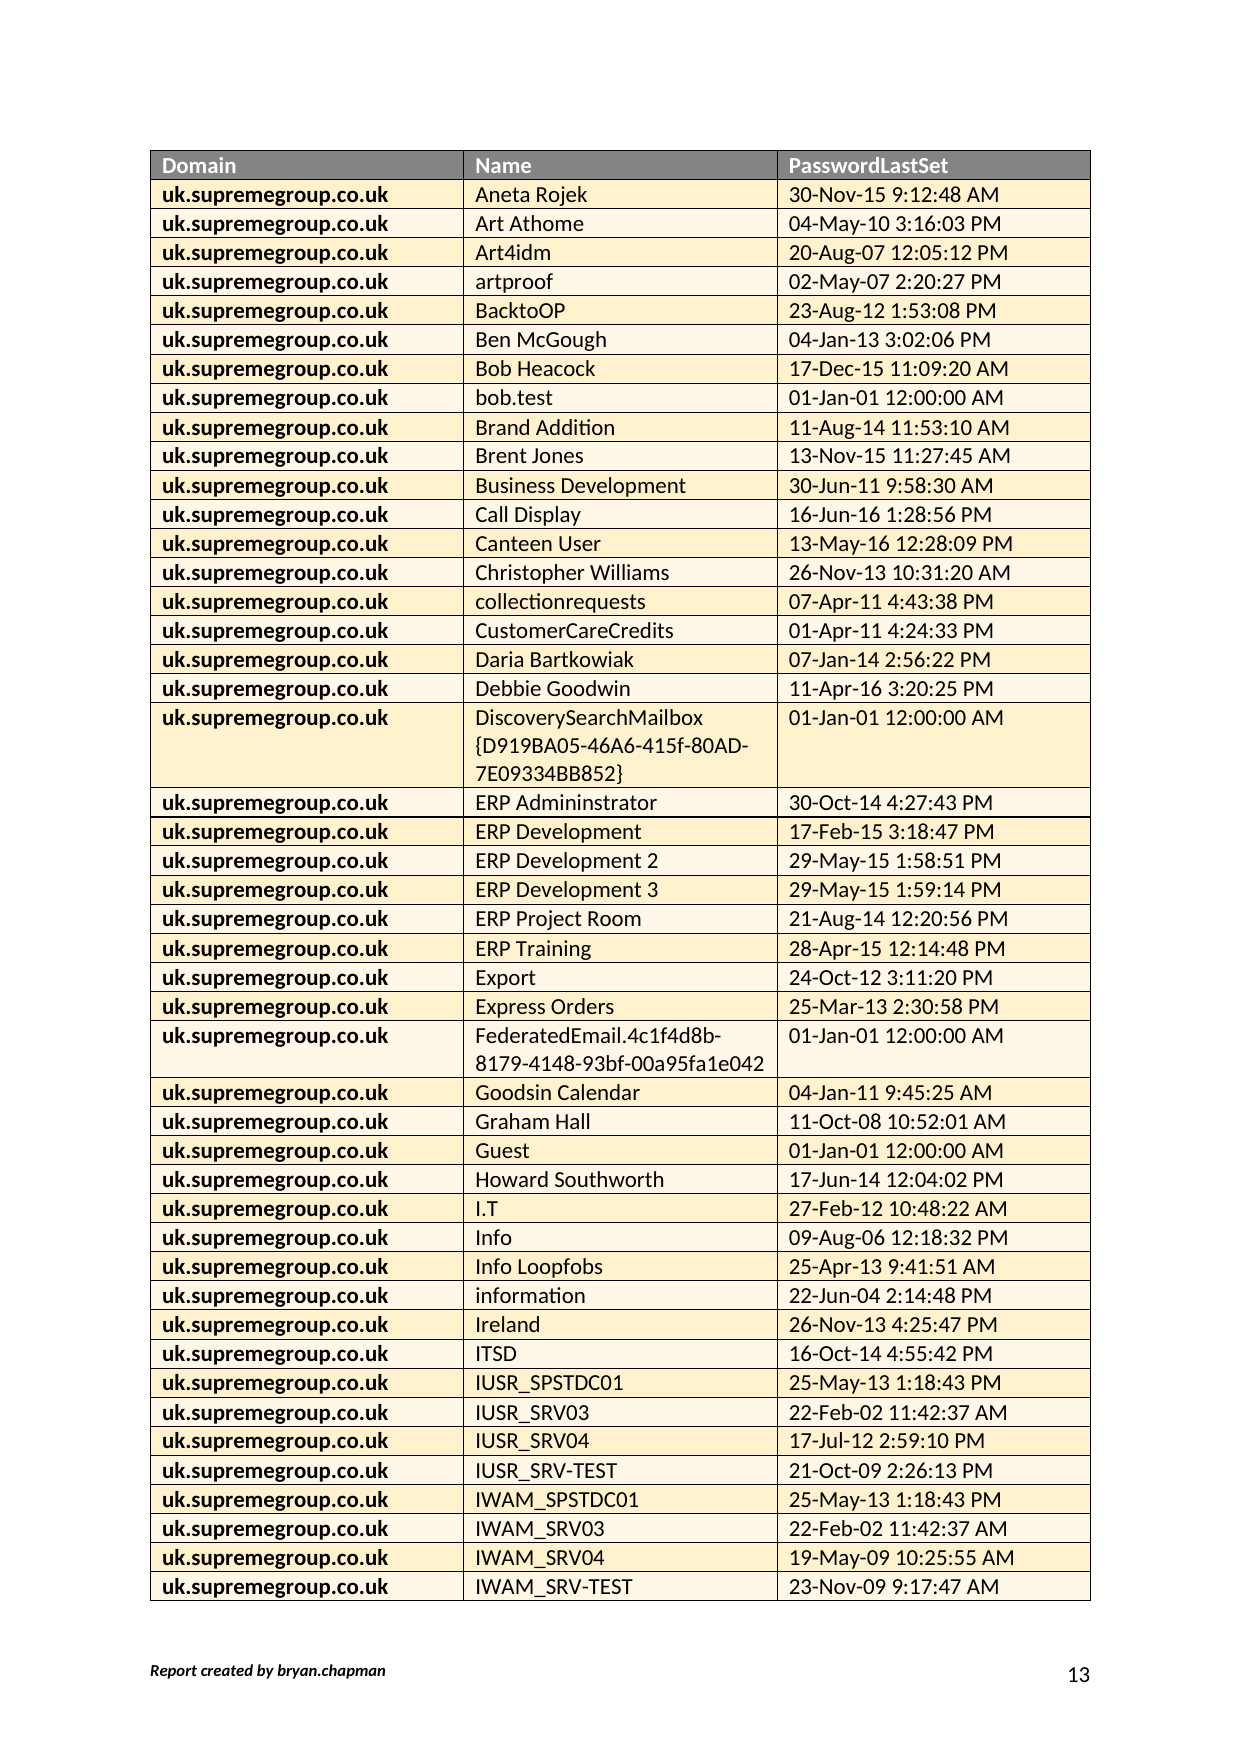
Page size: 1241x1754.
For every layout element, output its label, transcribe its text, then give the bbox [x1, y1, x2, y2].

table_cell FederatedEmail.4c1f4d8b-8179-4148-93bf-00a95fa1e042 [464, 1021, 777, 1077]
table_cell 17-Jul-12 2:59:10 PM [778, 1427, 1090, 1455]
table_cell ERP Training [464, 934, 777, 962]
table_cell 21-Oct-09 2:26:13 PM [778, 1456, 1090, 1484]
table_cell 23-Aug-12 1:53:08 PM [778, 296, 1090, 324]
table_cell uk.supremegroup.co.uk [151, 616, 463, 644]
table_cell Aneta Rojek [464, 180, 777, 208]
table_cell 09-Aug-06 12:18:32 PM [778, 1223, 1090, 1251]
table_cell 16-Oct-14 4:55:42 PM [778, 1340, 1090, 1367]
table_cell IUSR_SPSTDC01 [464, 1369, 777, 1397]
table_cell Goodsin Calendar [464, 1078, 777, 1106]
table_cell 25-May-13 1:18:43 PM [778, 1369, 1090, 1397]
table_cell 30-Jun-11 9:58:30 AM [778, 471, 1090, 499]
table_cell ERP Development [464, 818, 777, 845]
table_cell ERP Development 3 [464, 876, 777, 903]
table_cell uk.supremegroup.co.uk [151, 1369, 463, 1397]
table_cell ITSD [464, 1340, 777, 1367]
table_cell Christopher Williams [464, 558, 777, 586]
table_cell 27-Feb-12 10:48:22 AM [778, 1194, 1090, 1222]
table_cell uk.supremegroup.co.uk [151, 1078, 463, 1106]
table_cell uk.supremegroup.co.uk [151, 1310, 463, 1338]
table_cell bob.test [464, 384, 777, 412]
table_cell uk.supremegroup.co.uk [151, 238, 463, 266]
table_cell Art Athome [464, 209, 777, 237]
table_cell 04-May-10 3:16:03 PM [778, 209, 1090, 237]
table_cell Debbie Goodwin [464, 674, 777, 702]
table_cell Brand Addition [464, 413, 777, 441]
table_cell Canteen User [464, 529, 777, 557]
table_cell uk.supremegroup.co.uk [151, 1427, 463, 1455]
table_cell uk.supremegroup.co.uk [151, 1340, 463, 1367]
table_cell 04-Jan-13 3:02:06 PM [778, 325, 1090, 353]
table_cell 19-May-09 10:25:55 AM [778, 1543, 1090, 1571]
table_cell uk.supremegroup.co.uk [151, 1107, 463, 1135]
table_cell ERP Project Room [464, 905, 777, 933]
table_cell 01-Jan-01 12:00:00 AM [778, 1136, 1090, 1164]
table_cell uk.supremegroup.co.uk [151, 645, 463, 673]
table_cell ERP Development 2 [464, 846, 777, 874]
table_cell ERP Admininstrator [464, 788, 777, 816]
table_cell 25-May-13 1:18:43 PM [778, 1485, 1090, 1513]
table_cell uk.supremegroup.co.uk [151, 846, 463, 874]
table_cell CustomerCareCredits [464, 616, 777, 644]
table_cell 29-May-15 1:59:14 PM [778, 876, 1090, 903]
table_cell uk.supremegroup.co.uk [151, 209, 463, 237]
table_cell uk.supremegroup.co.uk [151, 471, 463, 499]
table_cell Howard Southworth [464, 1165, 777, 1193]
table_cell 30-Nov-15 9:12:48 AM [778, 180, 1090, 208]
table_cell uk.supremegroup.co.uk [151, 876, 463, 903]
table_cell 30-Oct-14 4:27:43 PM [778, 788, 1090, 816]
table_cell IWAM_SRV03 [464, 1514, 777, 1542]
table_cell 28-Apr-15 12:14:48 PM [778, 934, 1090, 962]
table_cell information [464, 1281, 777, 1309]
table_cell IUSR_SRV04 [464, 1427, 777, 1455]
table_cell Guest [464, 1136, 777, 1164]
table_cell uk.supremegroup.co.uk [151, 500, 463, 528]
table_cell uk.supremegroup.co.uk [151, 1398, 463, 1426]
table_cell 13-May-16 12:28:09 PM [778, 529, 1090, 557]
table_cell uk.supremegroup.co.uk [151, 267, 463, 295]
table_cell Art4idm [464, 238, 777, 266]
table_cell Express Orders [464, 992, 777, 1020]
table_cell 07-Jan-14 2:56:22 PM [778, 645, 1090, 673]
table_cell IWAM_SPSTDC01 [464, 1485, 777, 1513]
table_cell 01-Jan-01 12:00:00 AM [778, 1021, 1090, 1077]
table_cell uk.supremegroup.co.uk [151, 325, 463, 353]
table_cell 24-Oct-12 3:11:20 PM [778, 963, 1090, 991]
table_cell 17-Feb-15 3:18:47 PM [778, 818, 1090, 845]
table_cell Call Display [464, 500, 777, 528]
table_cell uk.supremegroup.co.uk [151, 674, 463, 702]
table_cell artproof [464, 267, 777, 295]
table_cell collectionrequests [464, 587, 777, 615]
table_cell 22-Feb-02 11:42:37 AM [778, 1514, 1090, 1542]
table_cell uk.supremegroup.co.uk [151, 384, 463, 412]
table_cell uk.supremegroup.co.uk [151, 413, 463, 441]
table_cell uk.supremegroup.co.uk [151, 1021, 463, 1077]
table_cell 20-Aug-07 12:05:12 PM [778, 238, 1090, 266]
table_cell uk.supremegroup.co.uk [151, 818, 463, 845]
table_header Name [464, 151, 777, 179]
table_cell uk.supremegroup.co.uk [151, 1456, 463, 1484]
table_cell 13-Nov-15 11:27:45 AM [778, 442, 1090, 470]
table_cell IWAM_SRV-TEST [464, 1572, 777, 1600]
table_cell 11-Aug-14 11:53:10 AM [778, 413, 1090, 441]
table_cell 23-Nov-09 9:17:47 AM [778, 1572, 1090, 1600]
table_cell uk.supremegroup.co.uk [151, 1223, 463, 1251]
table_cell uk.supremegroup.co.uk [151, 992, 463, 1020]
table_cell 25-Apr-13 9:41:51 AM [778, 1252, 1090, 1280]
table_cell DiscoverySearchMailbox {D919BA05-46A6-415f-80AD-7E09334BB852} [464, 703, 777, 787]
table_cell uk.supremegroup.co.uk [151, 442, 463, 470]
table_cell 22-Jun-04 2:14:48 PM [778, 1281, 1090, 1309]
table_cell 11-Oct-08 10:52:01 AM [778, 1107, 1090, 1135]
table_cell 25-Mar-13 2:30:58 PM [778, 992, 1090, 1020]
table_cell uk.supremegroup.co.uk [151, 1572, 463, 1600]
table_cell 04-Jan-11 9:45:25 AM [778, 1078, 1090, 1106]
table_cell Info [464, 1223, 777, 1251]
table_cell I.T [464, 1194, 777, 1222]
table_cell Business Development [464, 471, 777, 499]
table_cell uk.supremegroup.co.uk [151, 529, 463, 557]
table_cell 01-Apr-11 4:24:33 PM [778, 616, 1090, 644]
table_cell uk.supremegroup.co.uk [151, 703, 463, 787]
table_cell 01-Jan-01 12:00:00 AM [778, 384, 1090, 412]
table_cell 26-Nov-13 10:31:20 AM [778, 558, 1090, 586]
table_cell 02-May-07 2:20:27 PM [778, 267, 1090, 295]
table_cell uk.supremegroup.co.uk [151, 1514, 463, 1542]
table_cell uk.supremegroup.co.uk [151, 1543, 463, 1571]
table_cell uk.supremegroup.co.uk [151, 1485, 463, 1513]
table_cell uk.supremegroup.co.uk [151, 558, 463, 586]
table_cell 22-Feb-02 11:42:37 AM [778, 1398, 1090, 1426]
table_cell Brent Jones [464, 442, 777, 470]
table_cell 17-Jun-14 12:04:02 PM [778, 1165, 1090, 1193]
table_cell Daria Bartkowiak [464, 645, 777, 673]
table_cell 21-Aug-14 12:20:56 PM [778, 905, 1090, 933]
table_cell uk.supremegroup.co.uk [151, 1165, 463, 1193]
table_cell BacktoOP [464, 296, 777, 324]
table_cell uk.supremegroup.co.uk [151, 788, 463, 816]
table_cell Graham Hall [464, 1107, 777, 1135]
table_cell uk.supremegroup.co.uk [151, 905, 463, 933]
table_cell uk.supremegroup.co.uk [151, 296, 463, 324]
table_cell IUSR_SRV-TEST [464, 1456, 777, 1484]
table_cell 17-Dec-15 11:09:20 AM [778, 355, 1090, 382]
table_cell IUSR_SRV03 [464, 1398, 777, 1426]
table_cell uk.supremegroup.co.uk [151, 587, 463, 615]
table_cell 11-Apr-16 3:20:25 PM [778, 674, 1090, 702]
table_cell Ben McGough [464, 325, 777, 353]
table_header PasswordLastSet [778, 151, 1090, 179]
table_cell uk.supremegroup.co.uk [151, 1194, 463, 1222]
table_cell uk.supremegroup.co.uk [151, 1136, 463, 1164]
table_cell uk.supremegroup.co.uk [151, 1281, 463, 1309]
table_header Domain [151, 151, 463, 179]
table_cell uk.supremegroup.co.uk [151, 180, 463, 208]
table_cell uk.supremegroup.co.uk [151, 934, 463, 962]
table_cell Ireland [464, 1310, 777, 1338]
table_cell 16-Jun-16 1:28:56 PM [778, 500, 1090, 528]
table_cell Export [464, 963, 777, 991]
table_cell 01-Jan-01 12:00:00 AM [778, 703, 1090, 787]
table_cell 26-Nov-13 4:25:47 PM [778, 1310, 1090, 1338]
table_cell 07-Apr-11 4:43:38 PM [778, 587, 1090, 615]
table_cell 29-May-15 1:58:51 PM [778, 846, 1090, 874]
table_cell uk.supremegroup.co.uk [151, 355, 463, 382]
table_cell IWAM_SRV04 [464, 1543, 777, 1571]
table_cell Info Loopfobs [464, 1252, 777, 1280]
table_cell uk.supremegroup.co.uk [151, 963, 463, 991]
table_cell Bob Heacock [464, 355, 777, 382]
table_cell uk.supremegroup.co.uk [151, 1252, 463, 1280]
